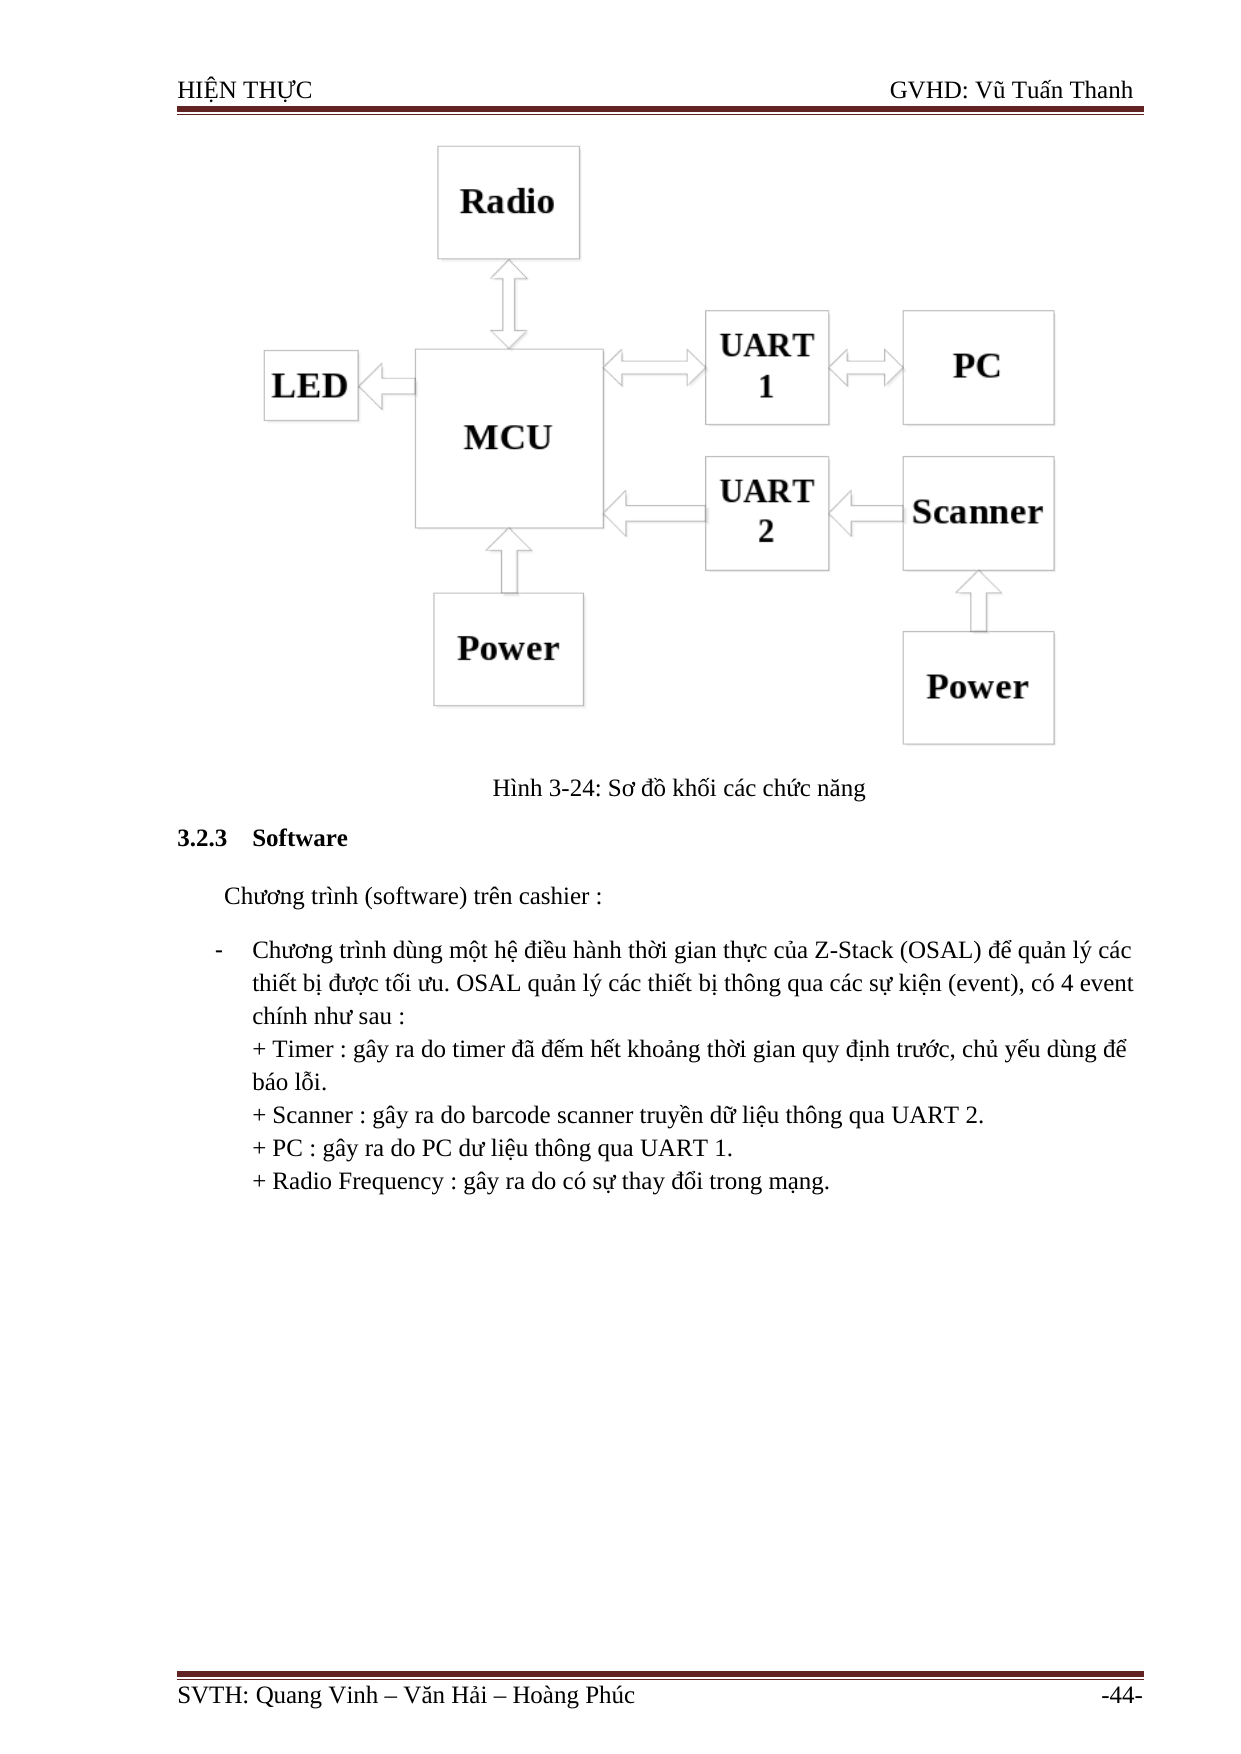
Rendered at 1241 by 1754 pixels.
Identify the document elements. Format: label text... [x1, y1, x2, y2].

text Chương trình (software) trên cashier : [177, 881, 1144, 909]
subtitle Software [177, 823, 1144, 852]
list + Timer : gây ra do timer đã đếm hết khoảng thời gian quy định trước, chủ yếu dùng để báo lỗi. [252, 1034, 1144, 1096]
list + Scanner : gây ra do barcode scanner truyền dữ liệu thông qua UART 2. [252, 1100, 1144, 1129]
list Chương trình dùng một hệ điều hành thời gian thực của Z-Stack (OSAL) để quản lý các thiết bị được tối ưu. OSAL quản lý các thiết bị thông qua các sự kiện (event), có 4 event chính như sau : [214, 935, 1144, 1029]
list + Radio Frequency : gây ra do có sự thay đổi trong mạng. [252, 1166, 1144, 1195]
list + PC : gây ra do PC dư liệu thông qua UART 1. [252, 1133, 1144, 1162]
